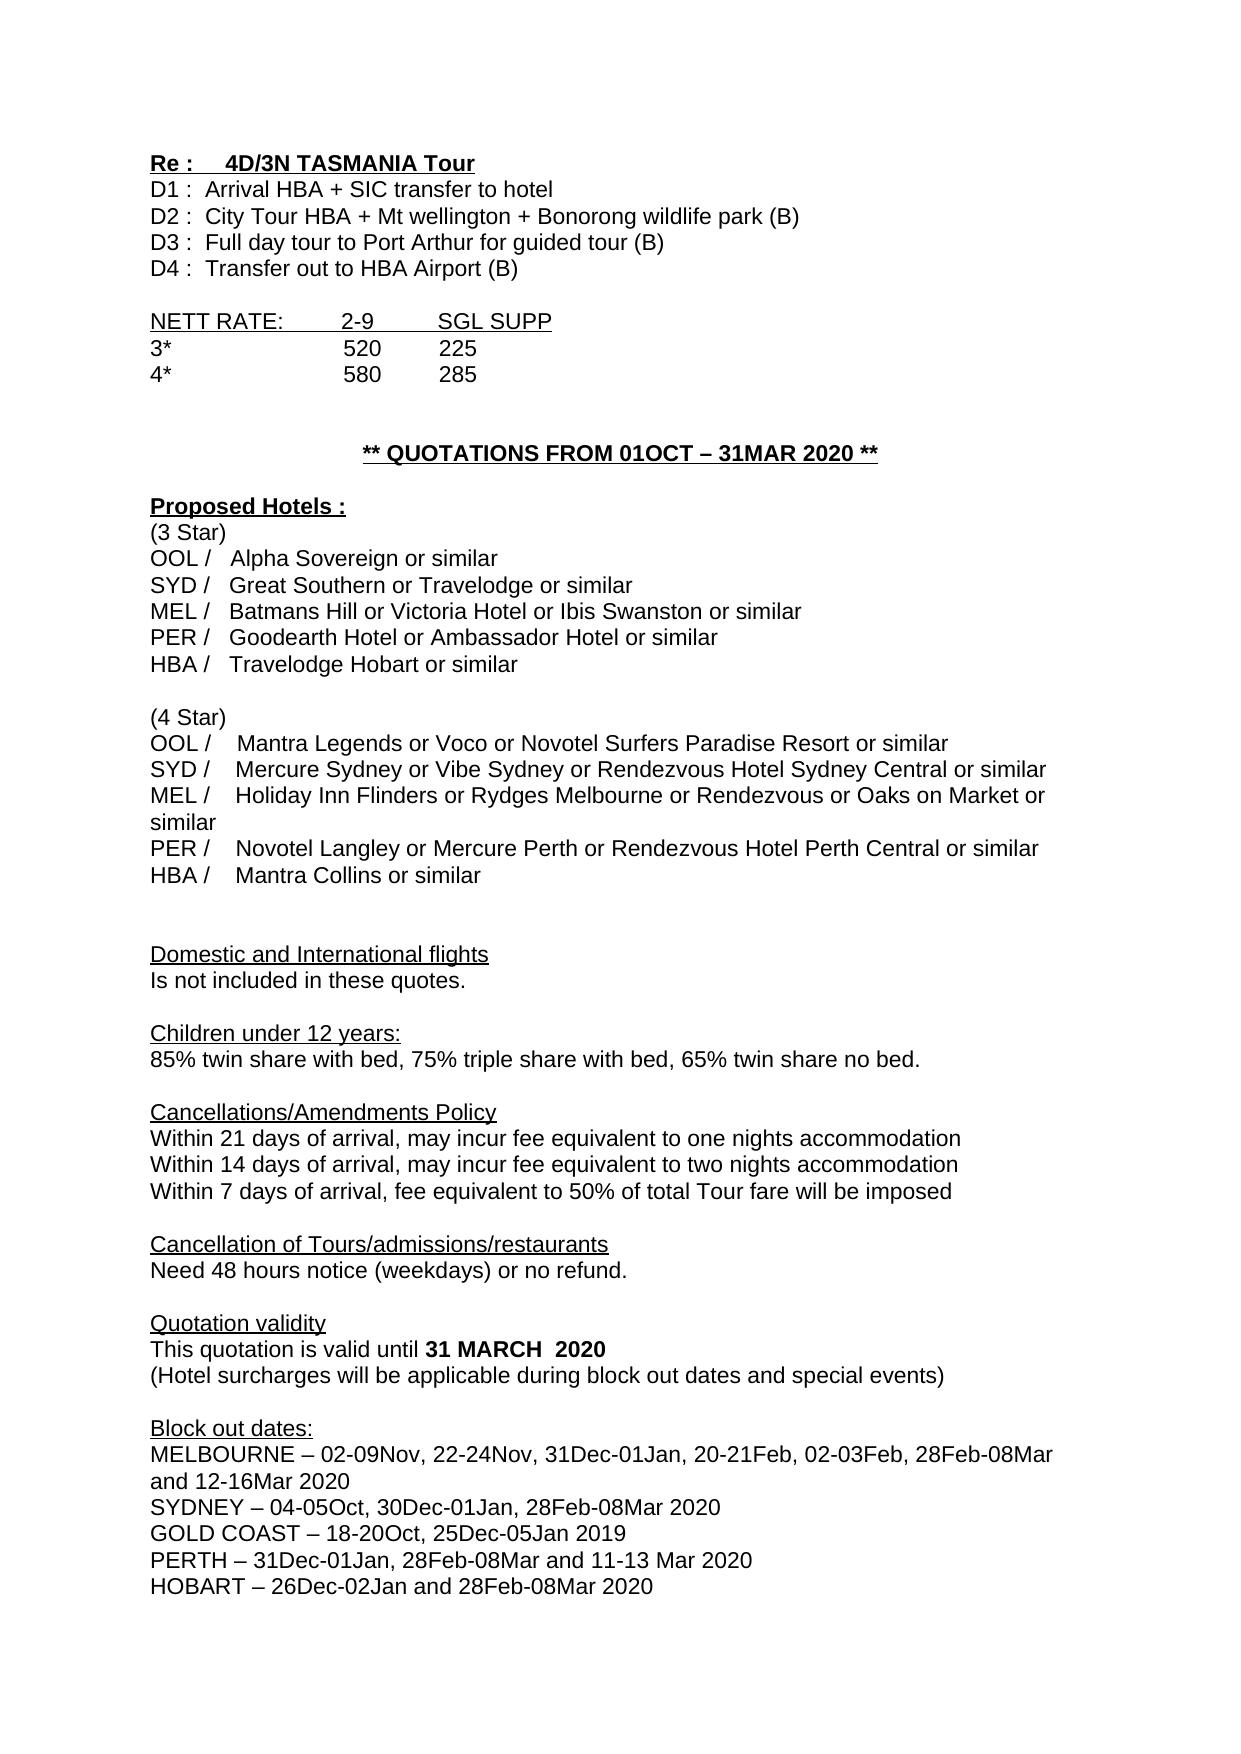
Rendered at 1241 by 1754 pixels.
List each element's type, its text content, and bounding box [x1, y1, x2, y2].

text MEL / Batmans Hill or Victoria Hotel or Ibis Swanston or similar [150, 598, 1090, 624]
text Within 7 days of arrival, fee equivalent to 50% of total Tour fare will be imposed [150, 1178, 1090, 1204]
text Cancellon of Tours/admissions/restaurs [150, 1231, 1090, 1257]
text Block out dates: [150, 1415, 1090, 1441]
text HBA / Travelodge Hobart or similar [150, 651, 1090, 677]
text OOL / Mantra Legends or Voco or Novotel Surfers Paradise Resort or similar [150, 730, 1090, 756]
text HOBART – 26Dec-02Jan and 28Feb-08Mar 2020 [150, 1573, 1090, 1599]
text (3 Star) [150, 519, 1090, 545]
text Children under 12 years: [150, 1020, 1090, 1046]
text PERTH – 31Dec-01Jan, 28Feb-08Mar and 11-13 Mar 2020 [150, 1547, 1090, 1573]
text Re : 4D/3N TASMANIA Tour [150, 150, 1090, 176]
text HBA / Mantra Collins or similar [150, 862, 1090, 888]
text Proposed Hotels : [150, 493, 1090, 519]
text This quoton is valid until 31 MARCH 2020 [150, 1336, 1090, 1362]
text / Goodearth Hotel or Ambassador Hotel or similar [150, 624, 1090, 651]
text SYDNEY – 04-05Oct, 30Dec-01Jan, 28Feb-08Mar 2020 [150, 1494, 1090, 1520]
text 4* 580 285 [150, 361, 1090, 387]
text ** QUOTATIONS FROM 01OCT – 31MAR 2020 ** [150, 440, 1090, 466]
text SYD / Mercure Sydney or Vibe Sydney or Rendezvous Hotel Sydney Central or similar [150, 756, 1090, 782]
text Domestic and International flights [150, 941, 1090, 967]
text D4 : Transfer out to HBA Airport (B) [150, 255, 1090, 282]
text NETT RATE: 2-9 SGL SUPP [150, 308, 1090, 334]
text D1 : Arrival HBA + SIC transfer to hotel [150, 176, 1090, 203]
text (Hotel surcharges will be applicable during block out dates and special events) [150, 1362, 1090, 1389]
text (4 Star) [150, 703, 1090, 730]
text Within 21 days of arrival, may incur fee equivalent to one nights accommodon [150, 1125, 1090, 1151]
text MEL / Holiday Inn Flinders or Rydges Melbourne or Rendezvous or Oaks on Market or similar [150, 782, 1090, 835]
text D2 : City Tour HBA + Mt wellington + Bonorong wildlife park (B) [150, 203, 1090, 229]
text SYD / Great Southern or Travelodge or similar [150, 572, 1090, 598]
text OOL / Alpha Sovereign or similar [150, 545, 1090, 572]
text MELBOURNE – 02-09Nov, 22-24Nov, 31Dec-01Jan, 20-21Feb, 02-03Feb, 28Feb-08Mar and 12-16Mar 2020 [150, 1441, 1090, 1494]
text 85% twin share with bed, 75% triple share with bed, 65% twin share no bed. [150, 1046, 1090, 1072]
text PER / Novotel Langley or Mercure Perth or Rendezvous Hotel Perth Central or similar [150, 835, 1090, 862]
text D3 : Full day tour to Port Arthur for guided tour (B) [150, 229, 1090, 255]
text Cancellons/Amendments Policy [150, 1099, 1090, 1125]
text Is not included in these quotes. [150, 967, 1090, 993]
text Within 14 days of arrival, may incur fee equivalent to two nights accommodon [150, 1151, 1090, 1178]
text Quoton validity [150, 1309, 1090, 1336]
text 3* 520 225 [150, 334, 1090, 361]
text Need 48 hours notice (weekdays) or no refund. [150, 1257, 1090, 1283]
text GOLD COAST – 18-20Oct, 25Dec-05Jan 2019 [150, 1520, 1090, 1547]
